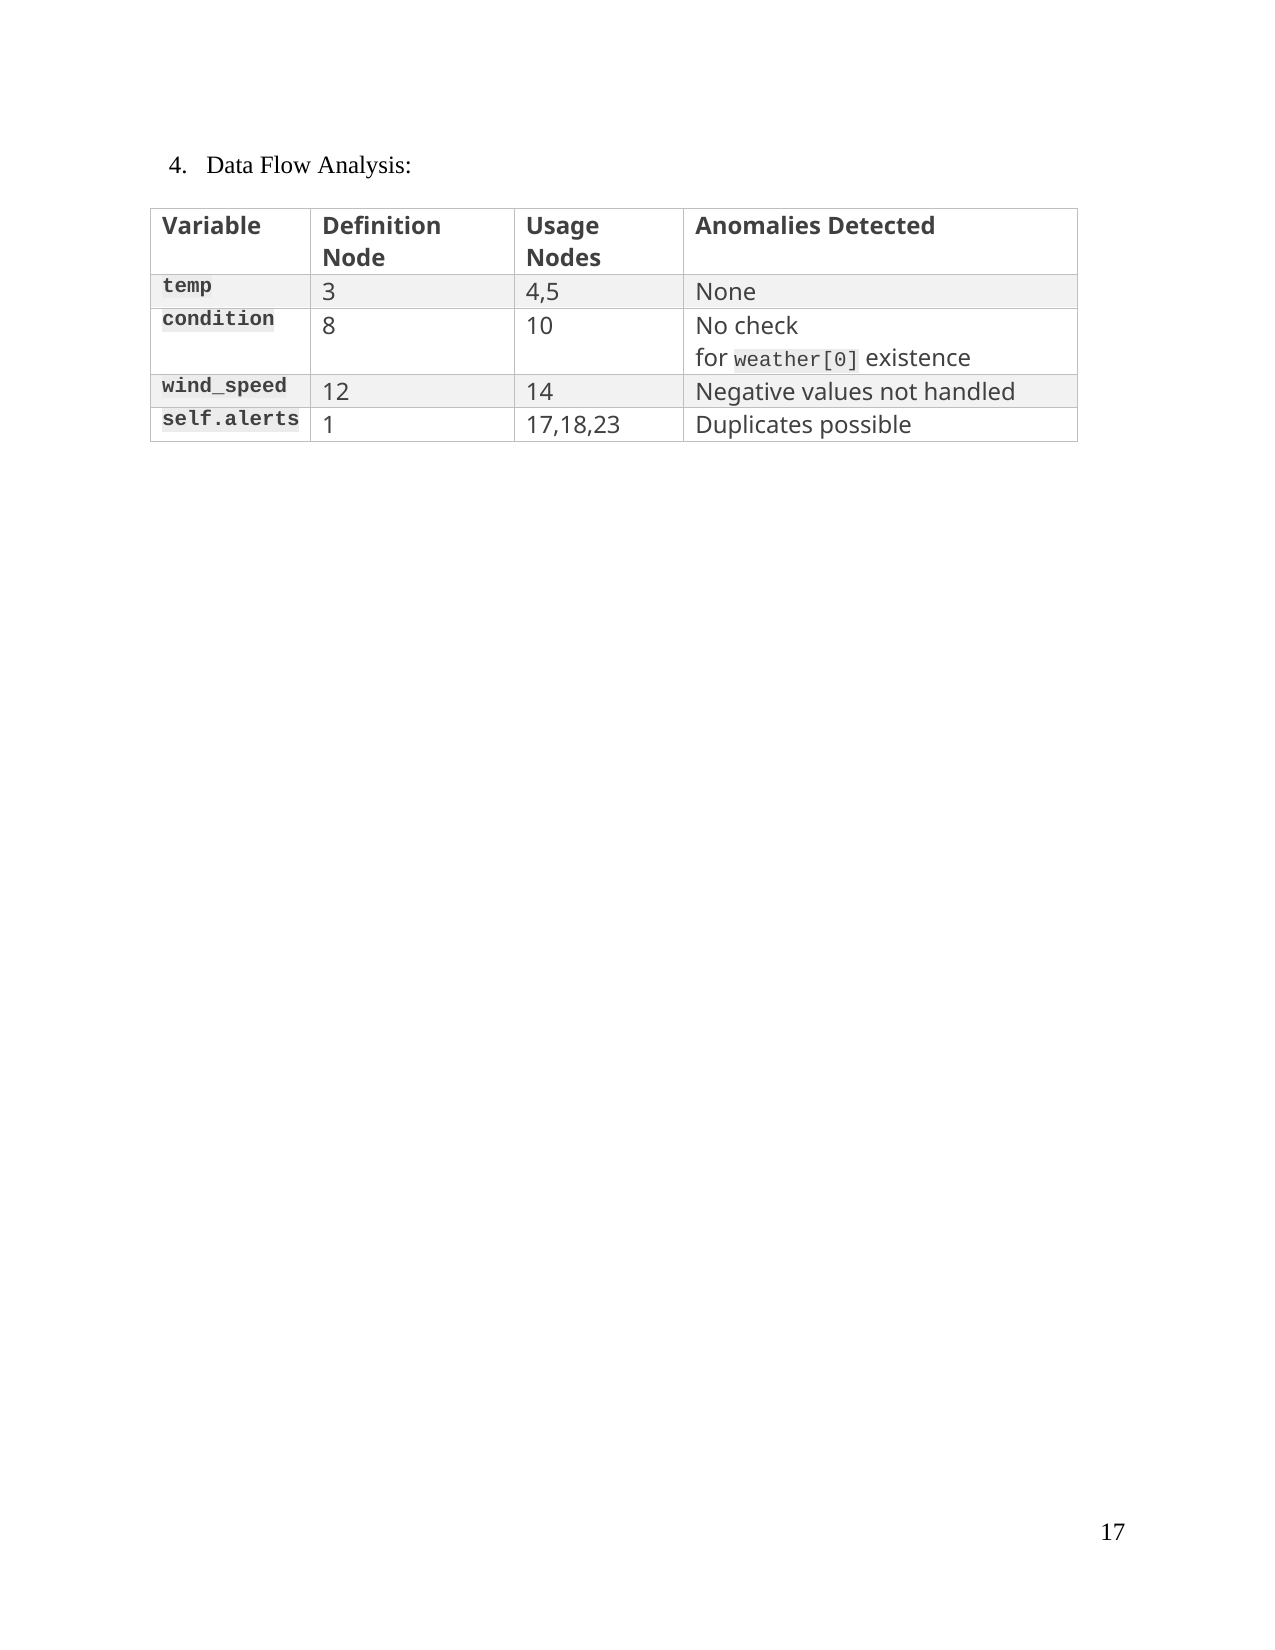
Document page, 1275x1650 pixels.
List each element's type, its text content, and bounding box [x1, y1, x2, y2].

table_cell 14 [515, 375, 683, 407]
table_cell 8 [311, 309, 514, 374]
table_cell Duplicates possible [684, 408, 1077, 441]
table_cell Negative values not handled [684, 375, 1077, 407]
table_cell 4,5 [515, 275, 683, 307]
table_cell No check for weather[0] existence [684, 309, 1077, 374]
table_cell 3 [311, 275, 514, 307]
list Data Flow Analysis: [169, 150, 1125, 179]
table_header Anomalies Detected [684, 209, 1077, 274]
table_cell temp [151, 275, 310, 307]
table_header Definition Node [311, 209, 514, 274]
table_cell 1 [311, 408, 514, 441]
table_cell wind_speed [151, 375, 310, 407]
table_cell condition [151, 309, 310, 374]
table_header Variable [151, 209, 310, 274]
table_header Usage Nodes [515, 209, 683, 274]
table_cell 12 [311, 375, 514, 407]
table_cell 17,18,23 [515, 408, 683, 441]
table_cell 10 [515, 309, 683, 374]
table_cell None [684, 275, 1077, 307]
table_cell self.alerts [151, 408, 310, 441]
